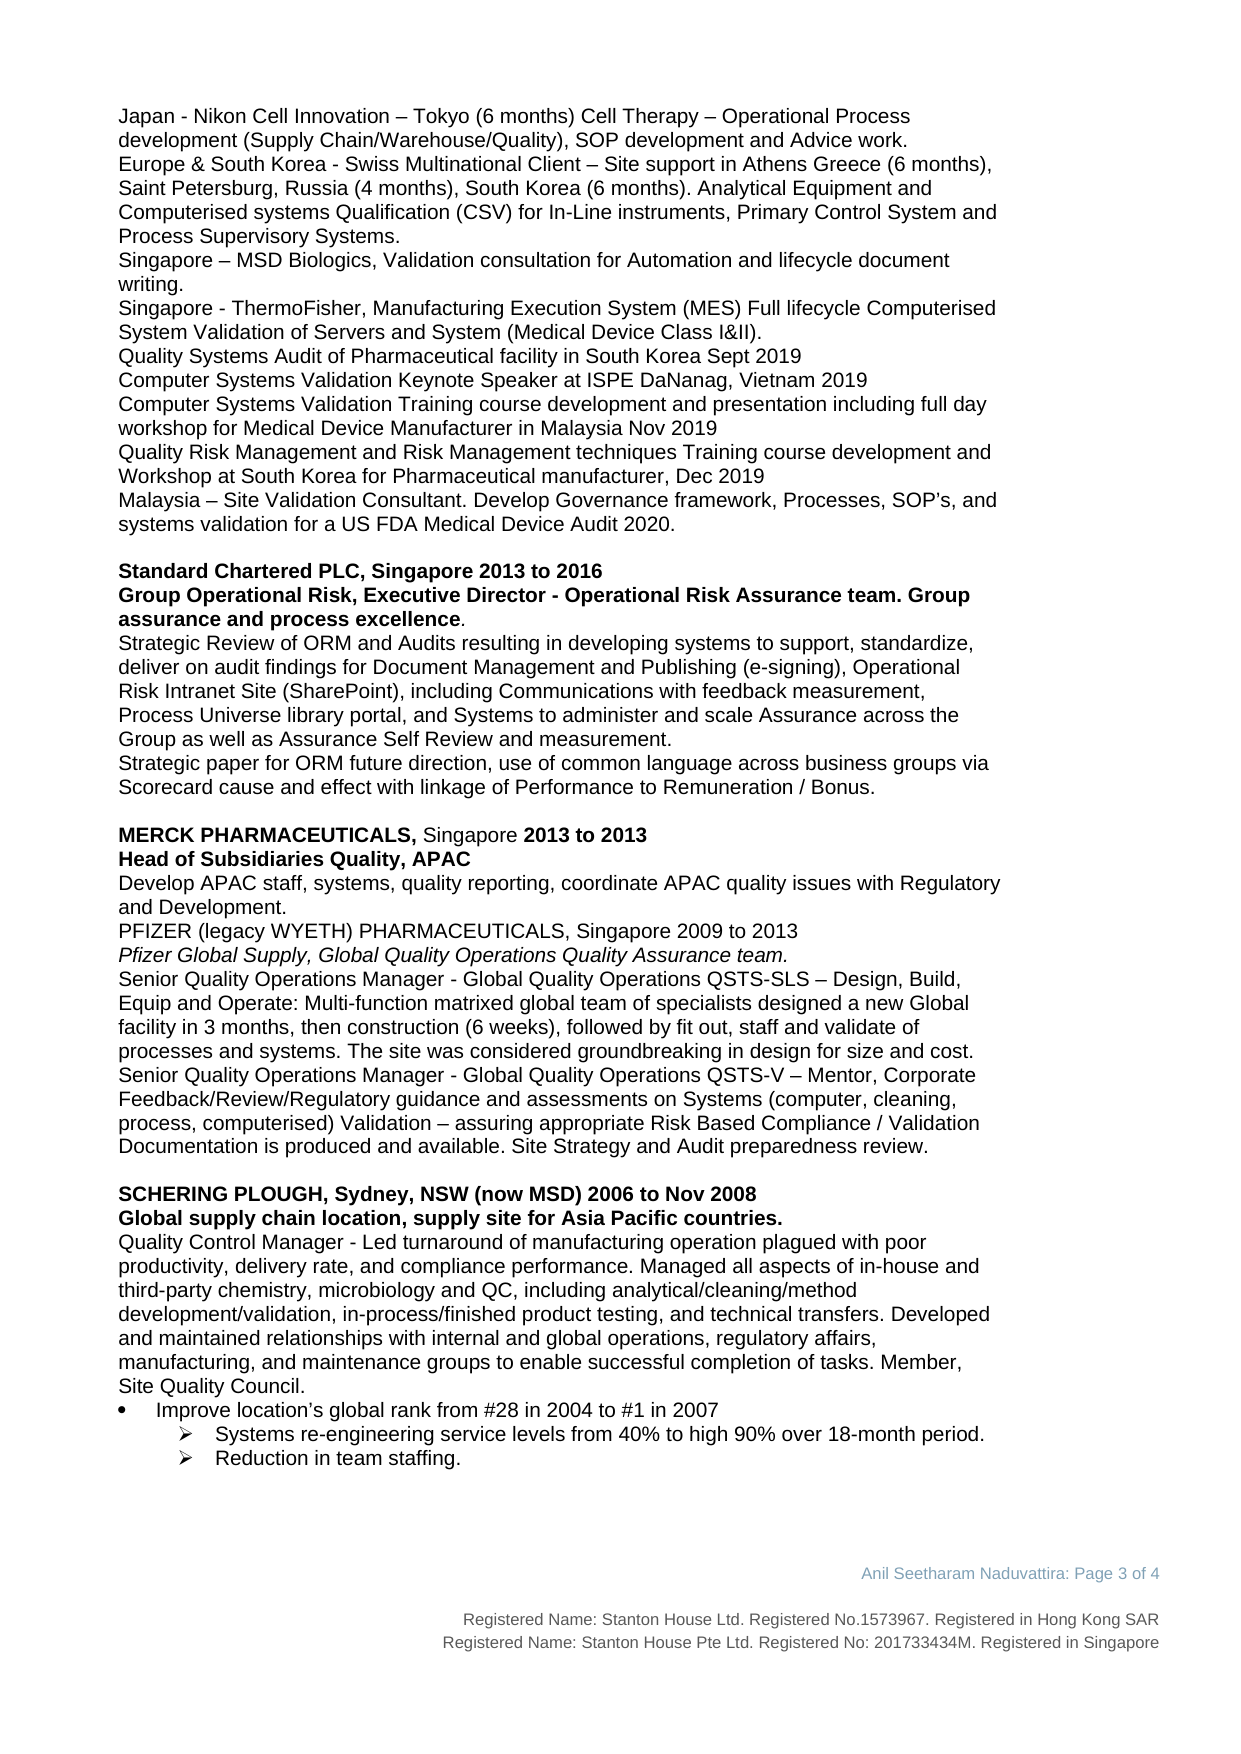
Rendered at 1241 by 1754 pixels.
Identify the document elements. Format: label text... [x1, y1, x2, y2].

text Senior Quality Operations Manager - Global Quality Operations QSTS-V – Mentor, Corporate Feedback/Review/Regulatory guidance and assessments on Systems (computer, cleaning, process, computerised) Validation – assuring appropriate Risk Based Compliance / Validation Documentation is produced and available. Site Strategy and Audit preparedness review. [118, 1062, 1004, 1158]
text Senior Quality Operations Manager - Global Quality Operations QSTS-SLS – Design, Build, Equip and Operate: Multi-function matrixed global team of specialists designed a new Global facility in 3 months, then construction (6 weeks), followed by fit out, staff and validate of processes and systems. The site was considered groundbreaking in design for size and cost. [118, 967, 1004, 1062]
text Group Operational Risk, Executive Director - Operational Risk Assurance team. Group assurance and process excellence. [118, 583, 1004, 631]
text Computer Systems Validation Training course development and presentation including full day workshop for Medical Device Manufacturer in Malaysia Nov 2019 [118, 392, 1004, 439]
text MERCK PHARMACEUTICALS, Singapore 2013 to 2013 [118, 823, 1004, 847]
text Standard Chartered PLC, Singapore 2013 to 2016 [118, 559, 1004, 583]
text Europe & South Korea - Swiss Multinational Client – Site support in Athens Greece (6 months), Saint Petersburg, Russia (4 months), South Korea (6 months). Analytical Equipment and Computerised systems Qualification (CSV) for In-Line instruments, Primary Control System and Process Supervisory Systems. [118, 152, 1004, 248]
text Quality Systems Audit of Pharmaceutical facility in South Korea Sept 2019 [118, 344, 1004, 368]
text Singapore - ThermoFisher, Manufacturing Execution System (MES) Full lifecycle Computerised System Validation of Servers and System (Medical Device Class I&II). [118, 296, 1004, 344]
text Strategic paper for ORM future direction, use of common language across business groups via Scorecard cause and effect with linkage of Performance to Remuneration / Bonus. [118, 751, 1004, 799]
text Japan - Nikon Cell Innovation – Tokyo (6 months) Cell Therapy – Operational Process development (Supply Chain/Warehouse/Quality), SOP development and Advice work. [118, 104, 1004, 152]
text Global supply chain location, supply site for Asia Pacific countries. [118, 1206, 1004, 1230]
text Pfizer Global Supply, Global Quality Operations Quality Assurance team. [118, 943, 1004, 967]
text Quality Control Manager - Led turnaround of manufacturing operation plagued with poor productivity, delivery rate, and compliance performance. Managed all aspects of in-house and third-party chemistry, microbiology and QC, including analytical/cleaning/method development/validation, in-process/finished product testing, and technical transfers. Developed and maintained relationships with internal and global operations, regulatory affairs, manufacturing, and maintenance groups to enable successful completion of tasks. Member, Site Quality Council. [118, 1230, 1004, 1398]
list Systems re-engineering service levels from 40% to high 90% over 18-month period. [177, 1422, 1004, 1446]
text Head of Subsidiaries Quality, APAC [118, 847, 1004, 871]
list Improve location’s global rank from #28 in 2004 to #1 in 2007 [118, 1398, 1004, 1422]
text PFIZER (legacy WYETH) PHARMACEUTICALS, Singapore 2009 to 2013 [118, 919, 1004, 943]
list Reduction in team staffing. [177, 1446, 1004, 1470]
text Quality Risk Management and Risk Management techniques Training course development and Workshop at South Korea for Pharmaceutical manufacturer, Dec 2019 [118, 439, 1004, 487]
text Singapore – MSD Biologics, Validation consultation for Automation and lifecycle document writing. [118, 248, 1004, 296]
text Malaysia – Site Validation Consultant. Develop Governance framework, Processes, SOP’s, and systems validation for a US FDA Medical Device Audit 2020. [118, 487, 1004, 535]
text Develop APAC staff, systems, quality reporting, coordinate APAC quality issues with Regulatory and Development. [118, 871, 1004, 919]
text Strategic Review of ORM and Audits resulting in developing systems to support, standardize, deliver on audit findings for Document Management and Publishing (e-signing), Operational Risk Intranet Site (SharePoint), including Communications with feedback measurement, Process Universe library portal, and Systems to administer and scale Assurance across the Group as well as Assurance Self Review and measurement. [118, 631, 1004, 751]
text SCHERING PLOUGH, Sydney, NSW (now MSD) 2006 to Nov 2008 [118, 1182, 1004, 1206]
text Computer Systems Validation Keynote Speaker at ISPE DaNanag, Vietnam 2019 [118, 368, 1004, 392]
